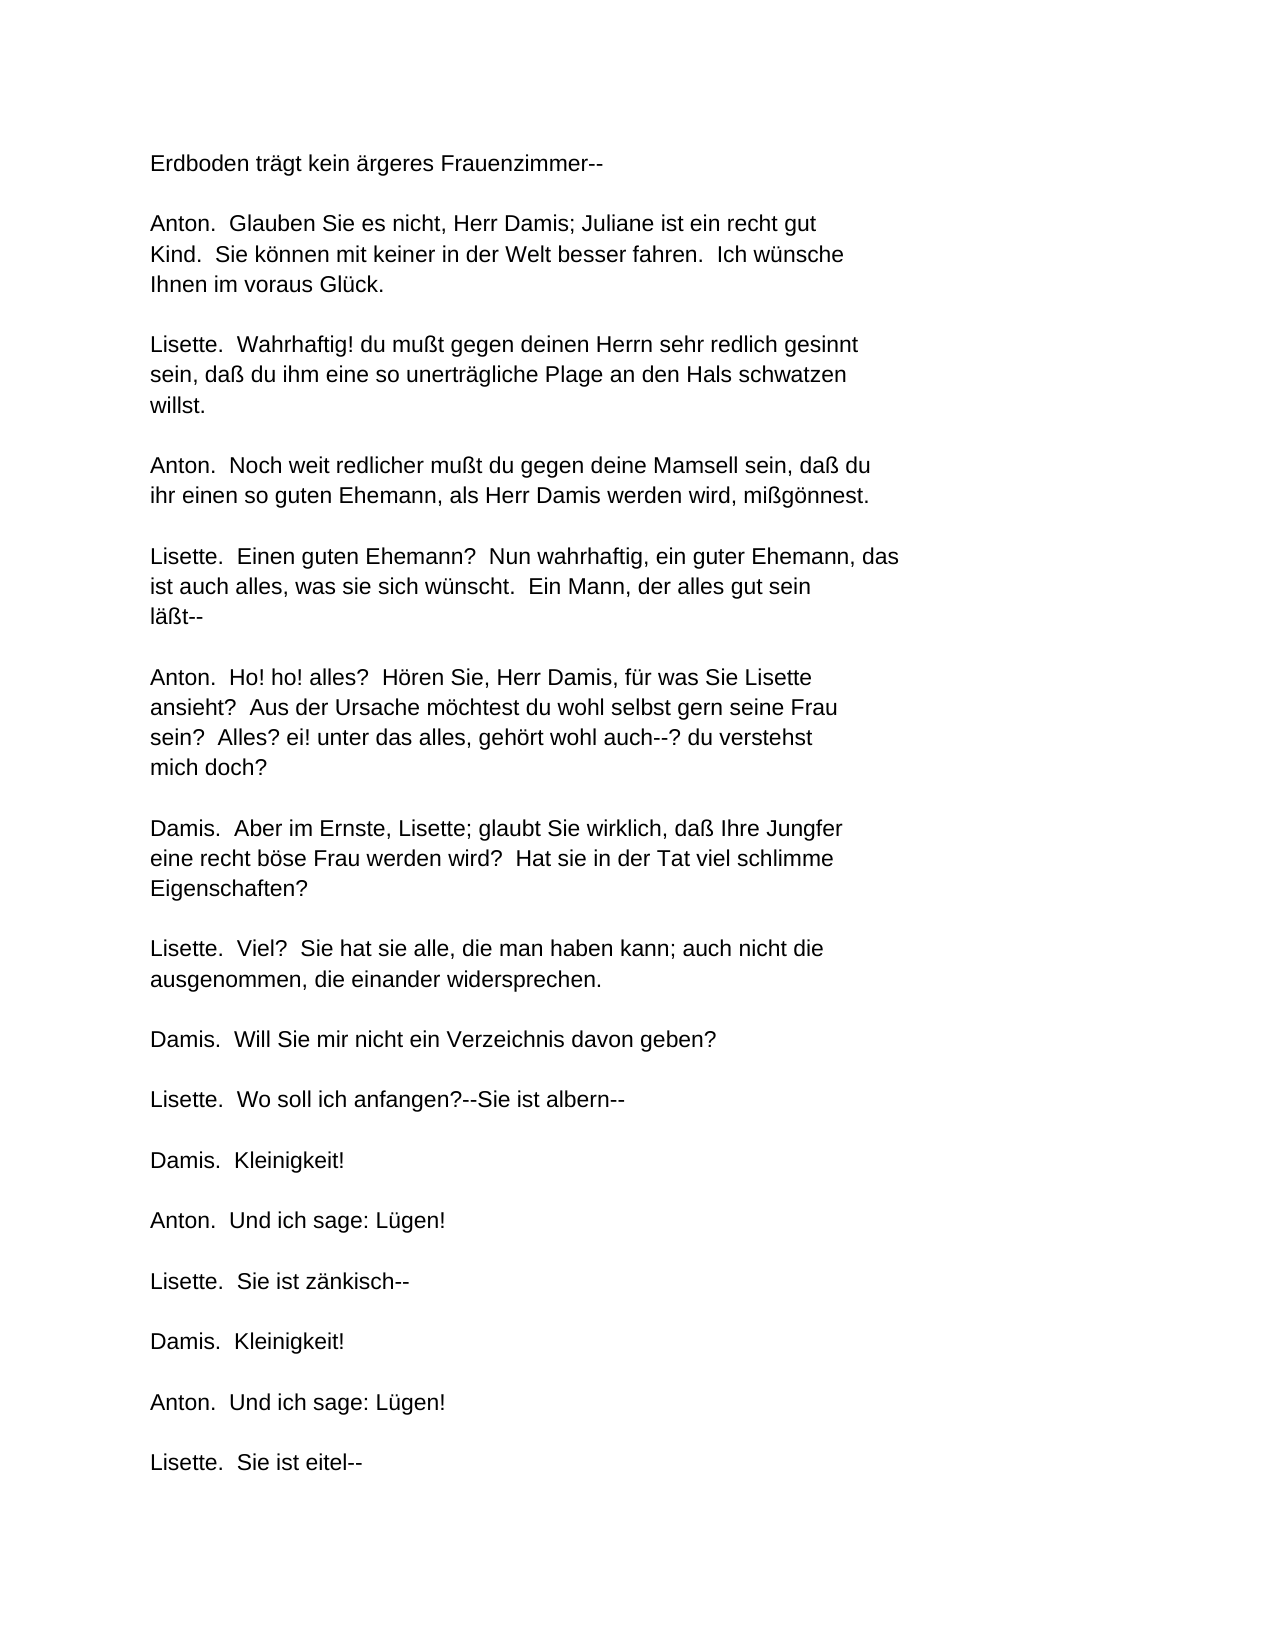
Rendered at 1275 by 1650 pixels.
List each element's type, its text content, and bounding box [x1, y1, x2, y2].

text ausgenommen, die einander widersprechen. [150, 966, 1125, 992]
text mich doch? [150, 754, 1125, 781]
text Anton. Ho! ho! alles? Hören Sie, Herr Damis, für was Sie Lisette [150, 663, 1125, 690]
text Erdboden trägt kein ärgeres Frauenzimmer-- [150, 150, 1125, 176]
text Damis. Kleinigkeit! [150, 1328, 1125, 1354]
text sein? Alles? ei! unter das alles, gehört wohl auch--? du verstehst [150, 724, 1125, 750]
text eine recht böse Frau werden wird? Hat sie in der Tat viel schlimme [150, 845, 1125, 871]
text willst. [150, 392, 1125, 418]
text Damis. Kleinigkeit! [150, 1147, 1125, 1173]
text Anton. Glauben Sie es nicht, Herr Damis; Juliane ist ein recht gut [150, 210, 1125, 237]
text Ihnen im voraus Glück. [150, 271, 1125, 297]
text Damis. Aber im Ernste, Lisette; glaubt Sie wirklich, daß Ihre Jungfer [150, 814, 1125, 841]
text läßt-- [150, 603, 1125, 629]
text ist auch alles, was sie sich wünscht. Ein Mann, der alles gut sein [150, 573, 1125, 599]
text Damis. Will Sie mir nicht ein Verzeichnis davon geben? [150, 1026, 1125, 1052]
text Anton. Und ich sage: Lügen! [150, 1388, 1125, 1415]
text Kind. Sie können mit keiner in der Welt besser fahren. Ich wünsche [150, 241, 1125, 267]
text Eigenschaften? [150, 875, 1125, 901]
text Lisette. Wahrhaftig! du mußt gegen deinen Herrn sehr redlich gesinnt [150, 331, 1125, 358]
text sein, daß du ihm eine so unerträgliche Plage an den Hals schwatzen [150, 361, 1125, 388]
text Lisette. Sie ist zänkisch-- [150, 1268, 1125, 1294]
text Lisette. Einen guten Ehemann? Nun wahrhaftig, ein guter Ehemann, das [150, 543, 1125, 569]
text Anton. Noch weit redlicher mußt du gegen deine Mamsell sein, daß du [150, 452, 1125, 478]
text Lisette. Wo soll ich anfangen?--Sie ist albern-- [150, 1086, 1125, 1113]
text Lisette. Viel? Sie hat sie alle, die man haben kann; auch nicht die [150, 935, 1125, 962]
text Anton. Und ich sage: Lügen! [150, 1207, 1125, 1234]
text ihr einen so guten Ehemann, als Herr Damis werden wird, mißgönnest. [150, 482, 1125, 509]
text Lisette. Sie ist eitel-- [150, 1449, 1125, 1475]
text ansieht? Aus der Ursache möchtest du wohl selbst gern seine Frau [150, 694, 1125, 720]
